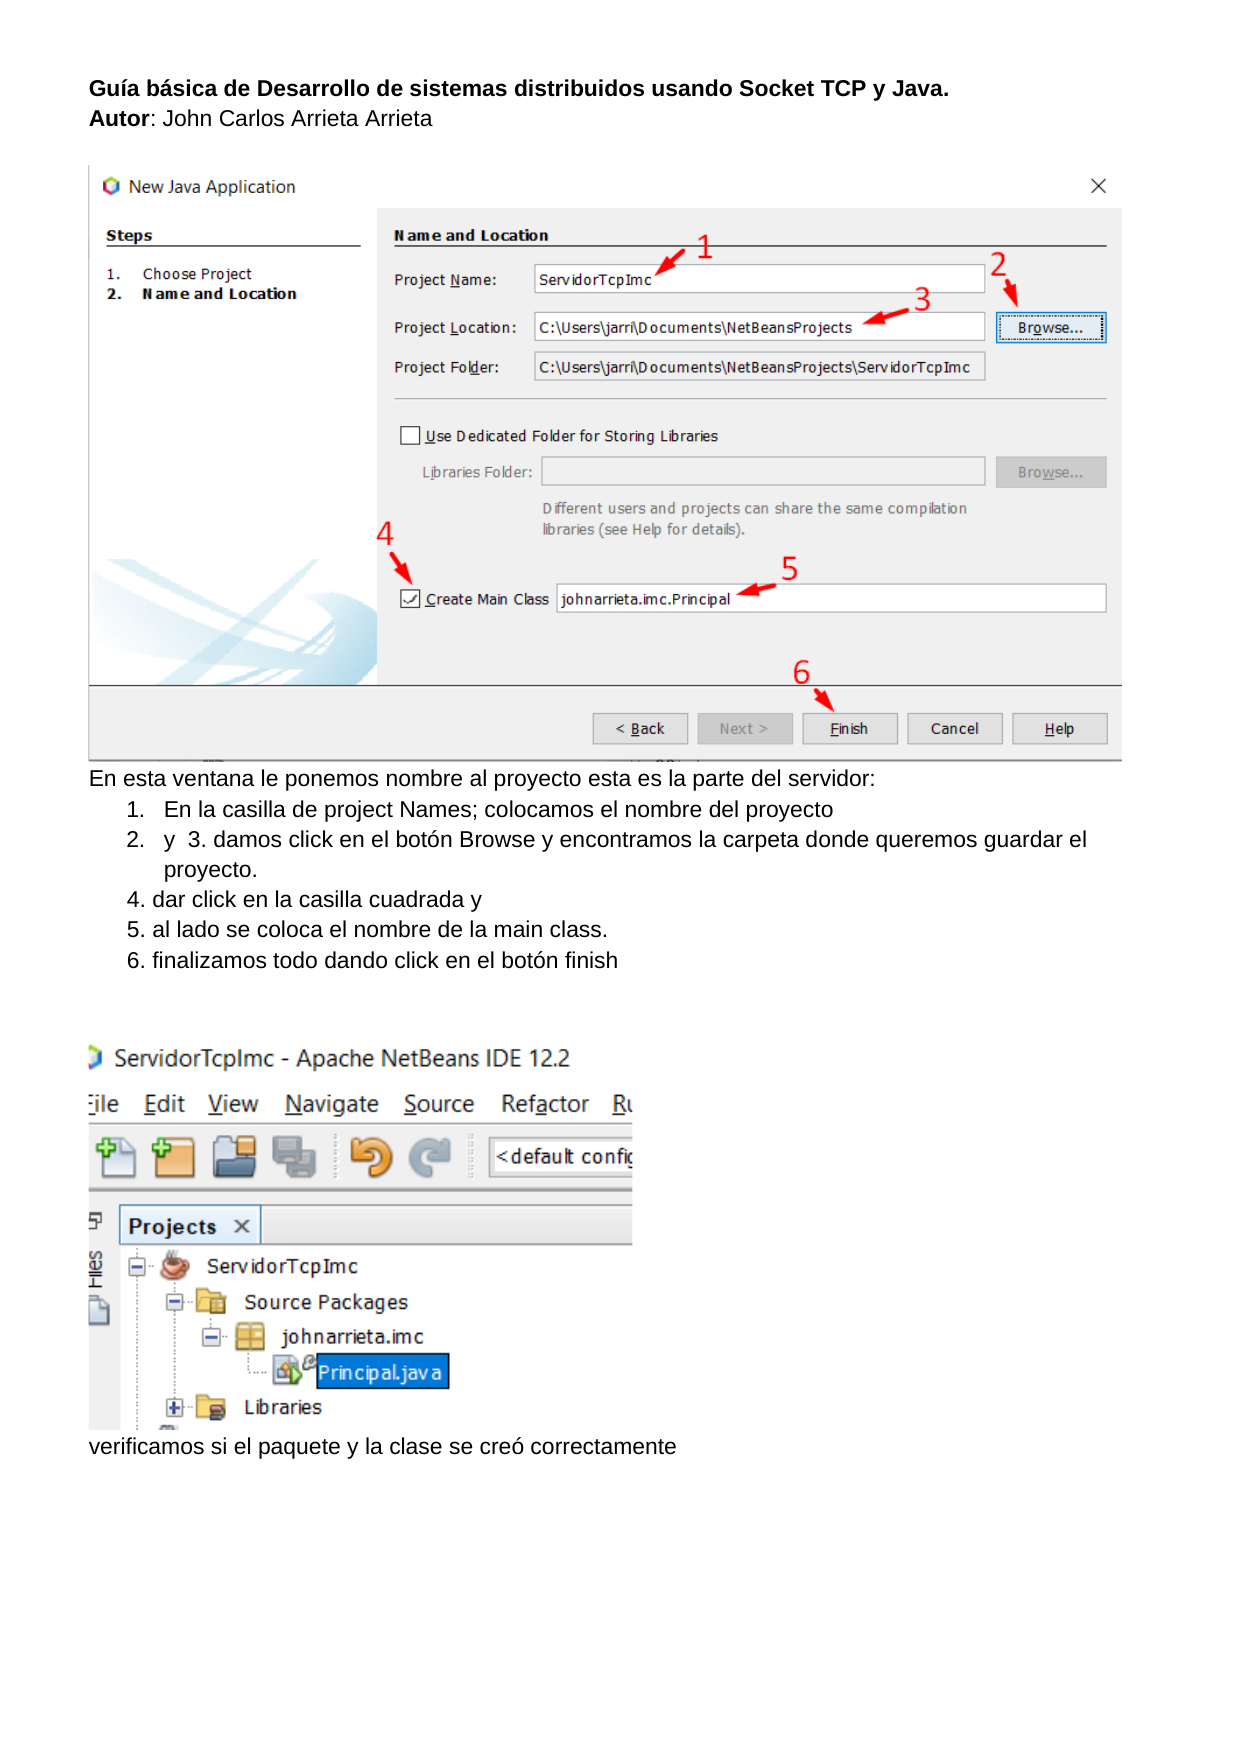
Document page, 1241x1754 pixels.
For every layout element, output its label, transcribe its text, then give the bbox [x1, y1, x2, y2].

picture [88, 165, 1122, 762]
text verificamos si el paquete y la clase se creó correctamente [88, 1433, 1122, 1459]
text 4. dar click en la casilla cuadrada y [88, 886, 1122, 912]
text 5. al lado se coloca el nombre de la main class. [88, 916, 1122, 943]
list y 3. damos click en el botón Browse y encontramos la carpeta donde queremos guardar el proyecto. [126, 826, 1122, 882]
picture [88, 1037, 633, 1430]
list En la casilla de project Names; colocamos el nombre del proyecto [126, 796, 1122, 822]
text 6. finalizamos todo dando click en el botón finish [88, 947, 1122, 973]
text En esta ventana le ponemos nombre al proyecto esta es la parte del servidor: [88, 765, 1122, 792]
